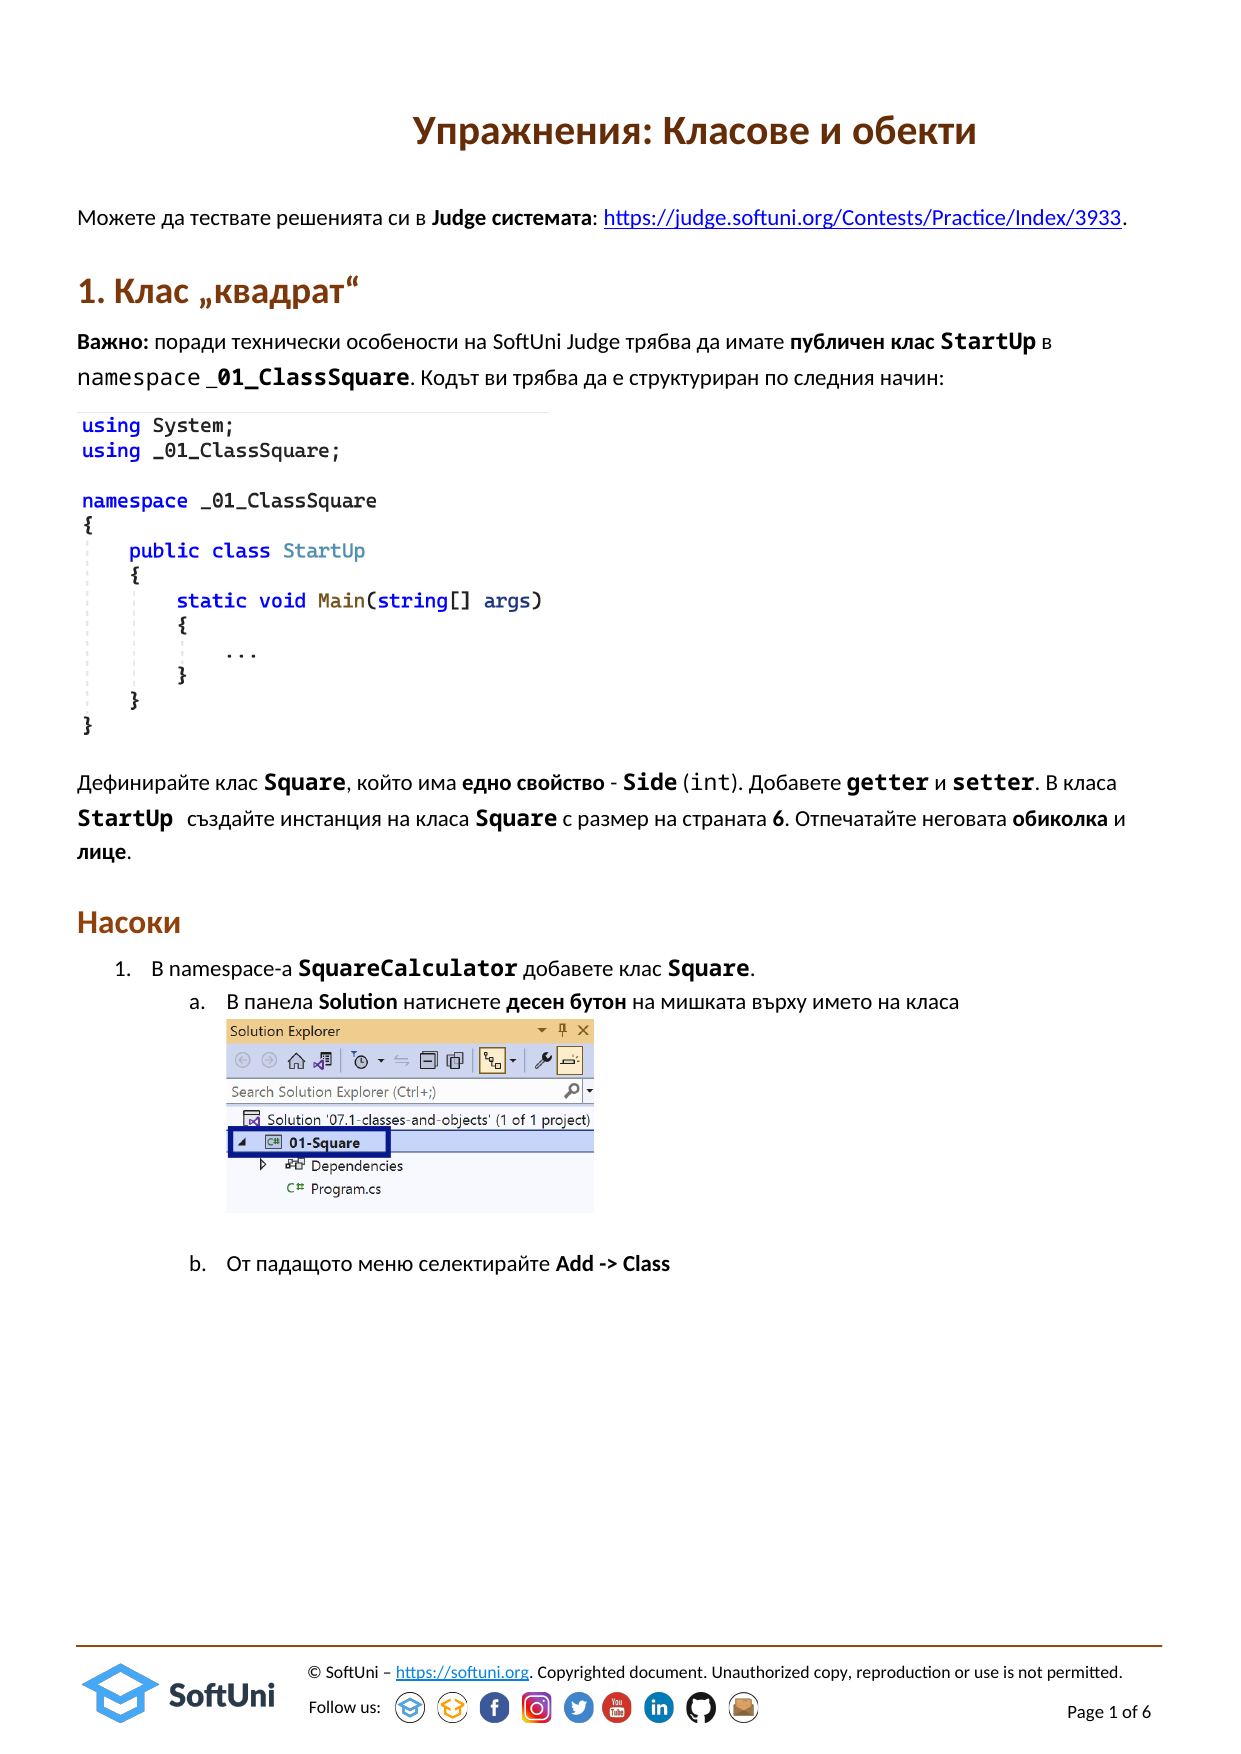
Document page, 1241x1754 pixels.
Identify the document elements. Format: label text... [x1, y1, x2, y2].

text Важно: поради технически особености на SoftUni Judge трябва да имате публичен клас StartUp в namespace _01_ClassSquare. Кодът ви трябва да е структуриран по следния начин: [77, 325, 1163, 392]
picture [665, 1714, 674, 1723]
picture [728, 1692, 759, 1723]
picture [75, 1658, 281, 1729]
picture [76, 409, 549, 745]
picture [437, 1692, 468, 1723]
picture [644, 1692, 653, 1701]
picture [658, 1705, 667, 1714]
picture [564, 1692, 594, 1723]
picture [644, 1714, 653, 1723]
list В namespace-a SquareCalculator добавете клас Square. [114, 952, 1163, 983]
text Можете да тествате решенията си в Judge системата: https://judge.softuni.org/Contests/Practice/Index/3933. [77, 203, 1163, 231]
subtitle Клас „квадрат“ [77, 267, 1163, 313]
list В панела Solution натиснете десен бутон на мишката върху името на класа [189, 987, 1163, 1016]
subtitle Упражнения: Класове и обекти [152, 104, 1163, 154]
picture [395, 1692, 425, 1723]
picture [665, 1692, 674, 1701]
list От падащото меню селектирайте Add -> Class [189, 1249, 1163, 1277]
picture [479, 1692, 510, 1723]
picture [226, 1019, 594, 1213]
picture [686, 1692, 716, 1723]
text Дефинирайте клас Square, който има едно свойство - Side (int). Добавете getter и setter. В класа StartUp създайте инстанция на класа Square с размер на страната 6. Отпечатайте неговата обиколка и лице. [77, 766, 1163, 865]
picture [522, 1692, 552, 1723]
picture [602, 1692, 632, 1723]
subtitle Насоки [77, 901, 1163, 941]
